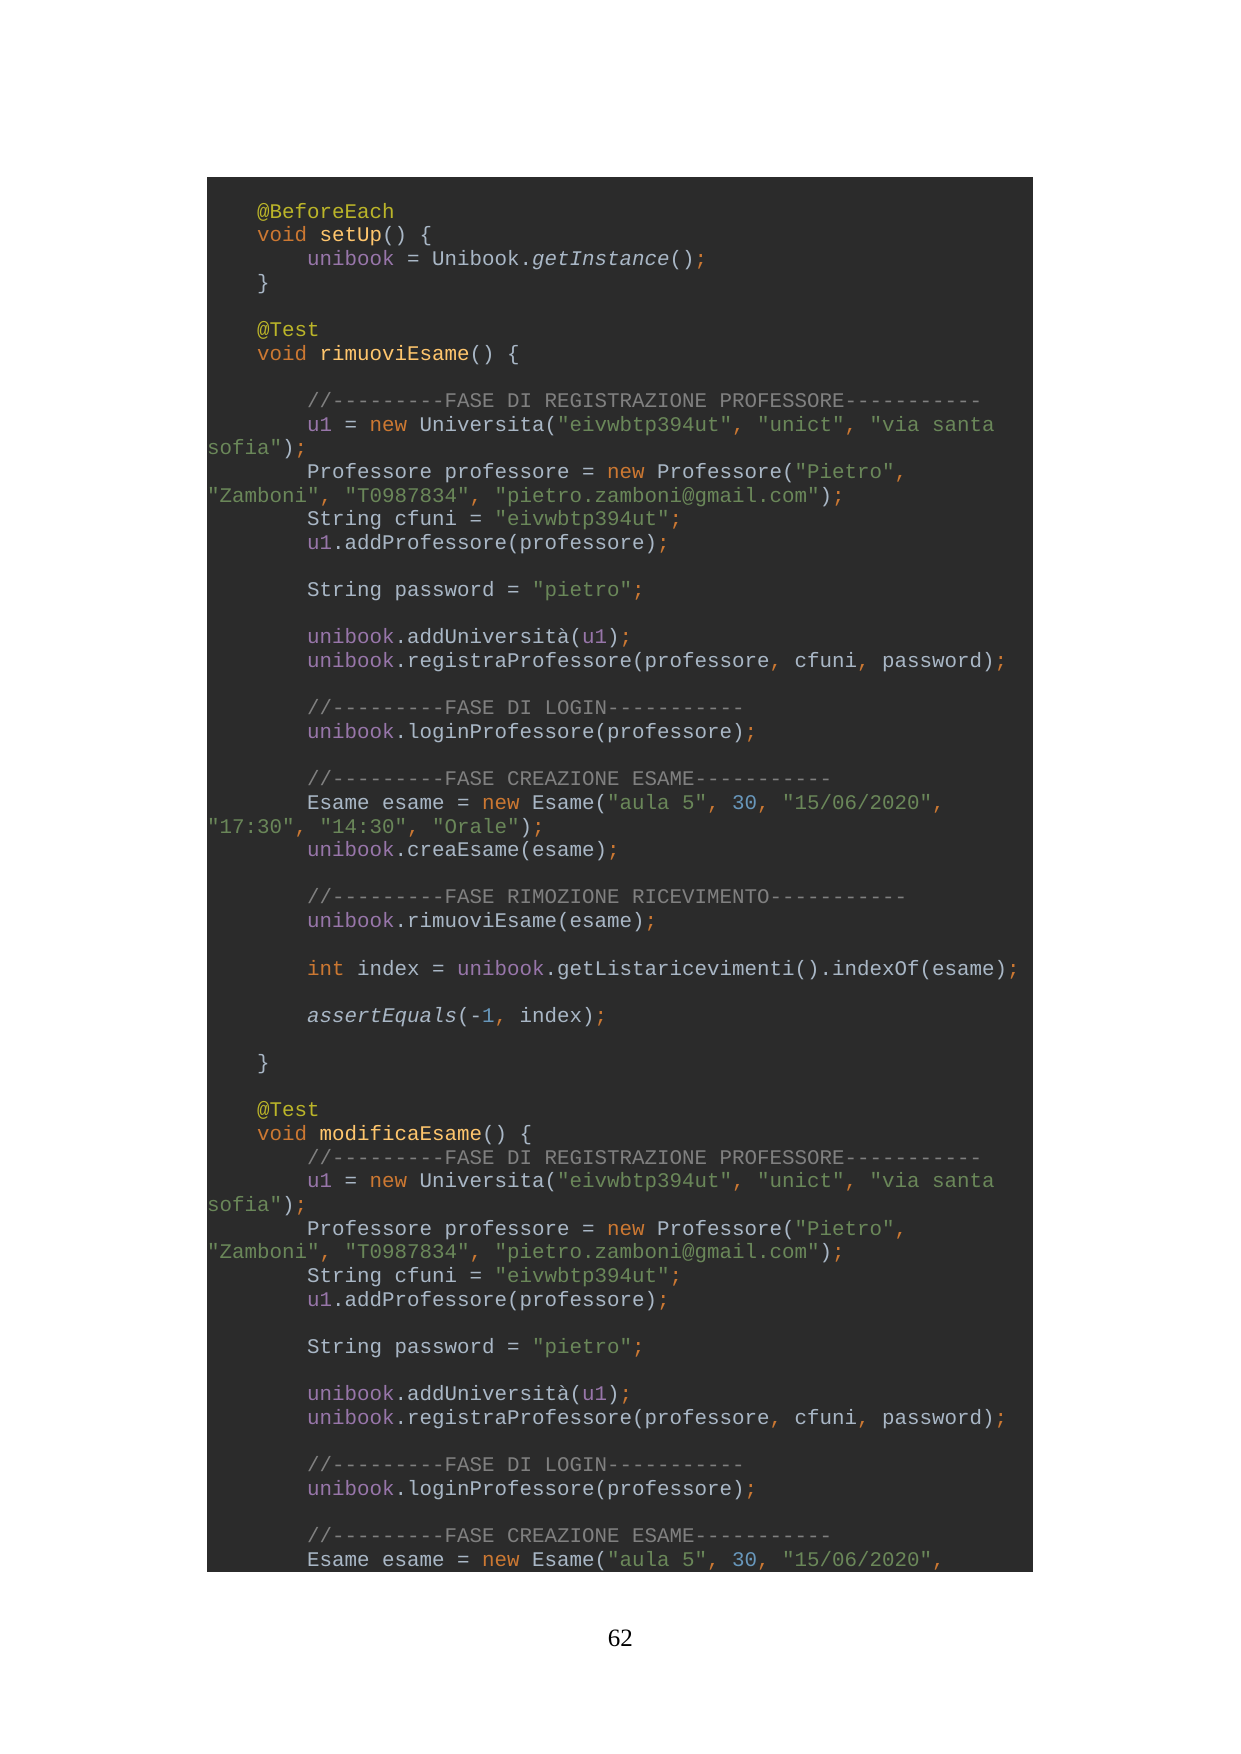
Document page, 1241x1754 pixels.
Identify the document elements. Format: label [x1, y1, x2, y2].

text [207, 177, 1033, 1572]
